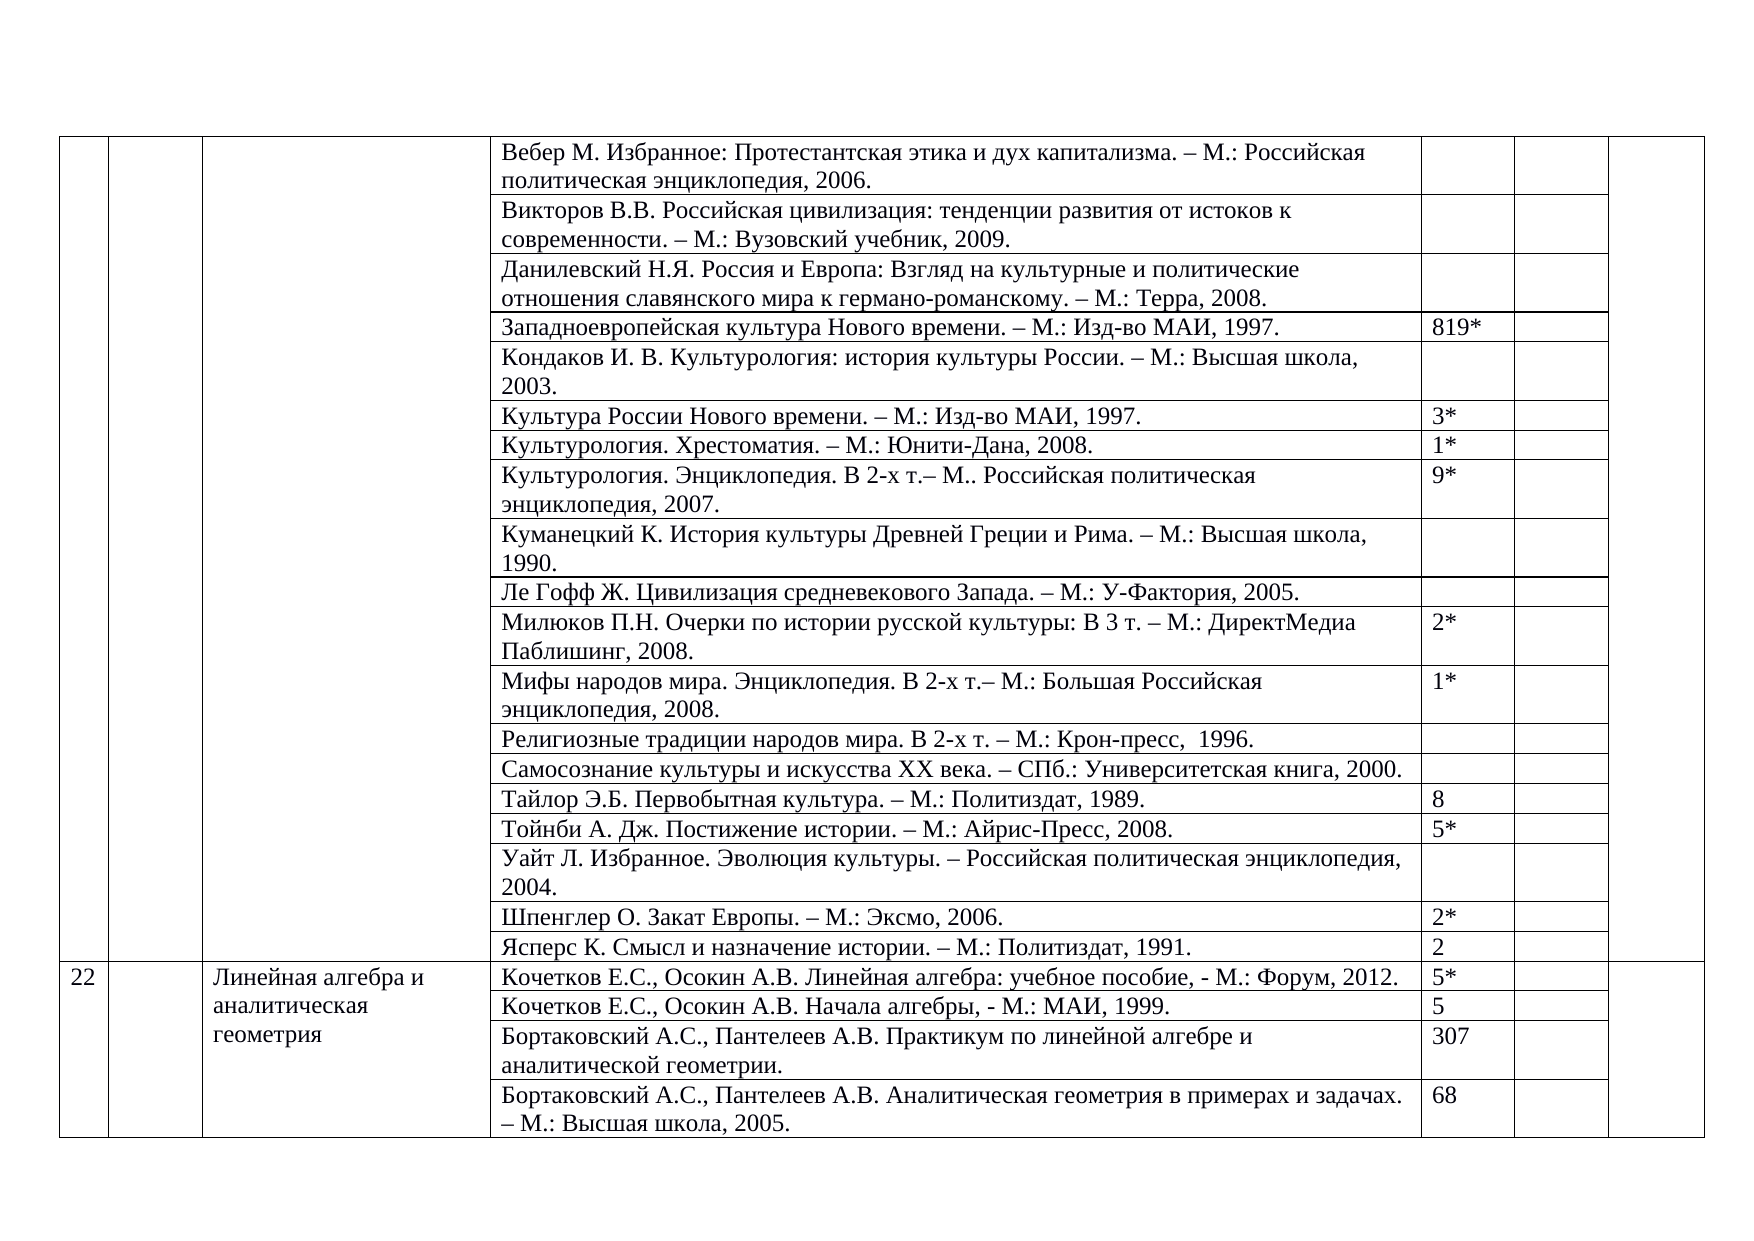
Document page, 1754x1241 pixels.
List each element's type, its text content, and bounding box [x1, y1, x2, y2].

table_cell [1422, 724, 1514, 753]
table_cell 819* [1422, 313, 1514, 341]
table_cell Данилевский Н.Я. Россия и Европа: Взгляд на культурные и политические отношения славянского мира к германо-романскому. – М.: Терра, 2008. [491, 254, 1421, 311]
table_cell Религиозные традиции народов мира. В 2-х т. – М.: Крон-пресс, 1996. [491, 724, 1421, 753]
table_cell [1515, 1021, 1608, 1079]
table_cell 307 [1422, 1021, 1514, 1079]
table_cell [1422, 578, 1514, 606]
table_cell [1515, 578, 1608, 606]
table_cell [1515, 519, 1608, 576]
table_cell [1515, 932, 1608, 961]
table_cell Ясперс К. Смысл и назначение истории. – М.: Политиздат, 1991. [491, 932, 1421, 961]
table_cell [1422, 137, 1514, 194]
table_cell [1515, 991, 1608, 1020]
table_cell Уайт Л. Избранное. Эволюция культуры. – Российская политическая энциклопедия, 2004. [491, 844, 1421, 901]
table_cell [1609, 962, 1704, 1137]
table_cell 1* [1422, 666, 1514, 723]
table_cell 5* [1422, 814, 1514, 842]
table_cell Культурология. Энциклопедия. В 2-х т.– М.. Российская политическая энциклопедия, 2007. [491, 460, 1421, 518]
table_cell [1515, 902, 1608, 931]
table_cell 5* [1422, 962, 1514, 990]
table_cell [1515, 844, 1608, 901]
table_cell 8 [1422, 784, 1514, 813]
table_cell Милюков П.Н. Очерки по истории русской культуры: В 3 т. – М.: ДиректМедиа Паблишинг, 2008. [491, 607, 1421, 665]
table_cell 1* [1422, 431, 1514, 459]
table_cell 68 [1422, 1080, 1514, 1137]
table_cell [109, 962, 202, 1137]
table_cell Кочетков Е.С., Осокин А.В. Начала алгебры, - М.: МАИ, 1999. [491, 991, 1421, 1020]
table_cell [1515, 313, 1608, 341]
table_cell 2* [1422, 607, 1514, 665]
table_cell [1422, 342, 1514, 400]
table_cell [1515, 724, 1608, 753]
table_cell [1515, 401, 1608, 429]
table_cell 9* [1422, 460, 1514, 518]
table_cell Викторов В.В. Российская цивилизация: тенденции развития от истоков к современности. – М.: Вузовский учебник, 2009. [491, 195, 1421, 253]
table_cell Шпенглер О. Закат Европы. – М.: Эксмо, 2006. [491, 902, 1421, 931]
table_cell 2 [1422, 932, 1514, 961]
table_cell [1422, 754, 1514, 783]
table_cell Западноевропейская культура Нового времени. – М.: Изд-во МАИ, 1997. [491, 313, 1421, 341]
table_cell Кондаков И. В. Культурология: история культуры России. – М.: Высшая школа, 2003. [491, 342, 1421, 400]
table_cell [1515, 607, 1608, 665]
table_cell [1515, 254, 1608, 311]
table_cell 5 [1422, 991, 1514, 1020]
table_cell [1515, 814, 1608, 842]
table_cell [1515, 460, 1608, 518]
table_cell Самосознание культуры и искусства ХХ века. – СПб.: Университетская книга, 2000. [491, 754, 1421, 783]
table_cell [1422, 844, 1514, 901]
table_cell Ле Гофф Ж. Цивилизация средневекового Запада. – М.: У-Фактория, 2005. [491, 578, 1421, 606]
table_cell [1422, 195, 1514, 253]
table_cell [1515, 195, 1608, 253]
table_cell 3* [1422, 401, 1514, 429]
table_cell [1422, 254, 1514, 311]
table_cell Кочетков Е.С., Осокин А.В. Линейная алгебра: учебное пособие, - М.: Форум, 2012. [491, 962, 1421, 990]
table_cell 22 [60, 962, 108, 1137]
table_cell [1515, 342, 1608, 400]
table_cell Тойнби А. Дж. Постижение истории. – М.: Айрис-Пресс, 2008. [491, 814, 1421, 842]
table_cell [1515, 1080, 1608, 1137]
table_cell [1515, 962, 1608, 990]
table_cell Культурология. Хрестоматия. – М.: Юнити-Дана, 2008. [491, 431, 1421, 459]
table_cell [1515, 784, 1608, 813]
table_cell Мифы народов мира. Энциклопедия. В 2-х т.– М.: Большая Российская энциклопедия, 2008. [491, 666, 1421, 723]
table_cell Вебер М. Избранное: Протестантская этика и дух капитализма. – М.: Российская политическая энциклопедия, 2006. [491, 137, 1421, 194]
table_cell 2* [1422, 902, 1514, 931]
table_cell Куманецкий К. История культуры Древней Греции и Рима. – М.: Высшая школа, 1990. [491, 519, 1421, 576]
table_cell [1422, 519, 1514, 576]
table_cell Бортаковский А.С., Пантелеев А.В. Практикум по линейной алгебре и аналитической геометрии. [491, 1021, 1421, 1079]
table_cell [1515, 666, 1608, 723]
table_cell Культура России Нового времени. – М.: Изд-во МАИ, 1997. [491, 401, 1421, 429]
table_cell Тайлор Э.Б. Первобытная культура. – М.: Политиздат, 1989. [491, 784, 1421, 813]
table_cell Бортаковский А.С., Пантелеев А.В. Аналитическая геометрия в примерах и задачах. – М.: Высшая школа, 2005. [491, 1080, 1421, 1137]
table_cell [1515, 754, 1608, 783]
table_cell [1515, 137, 1608, 194]
table_cell Линейная алгебра и аналитическая геометрия [203, 962, 490, 1137]
table_cell [1515, 431, 1608, 459]
